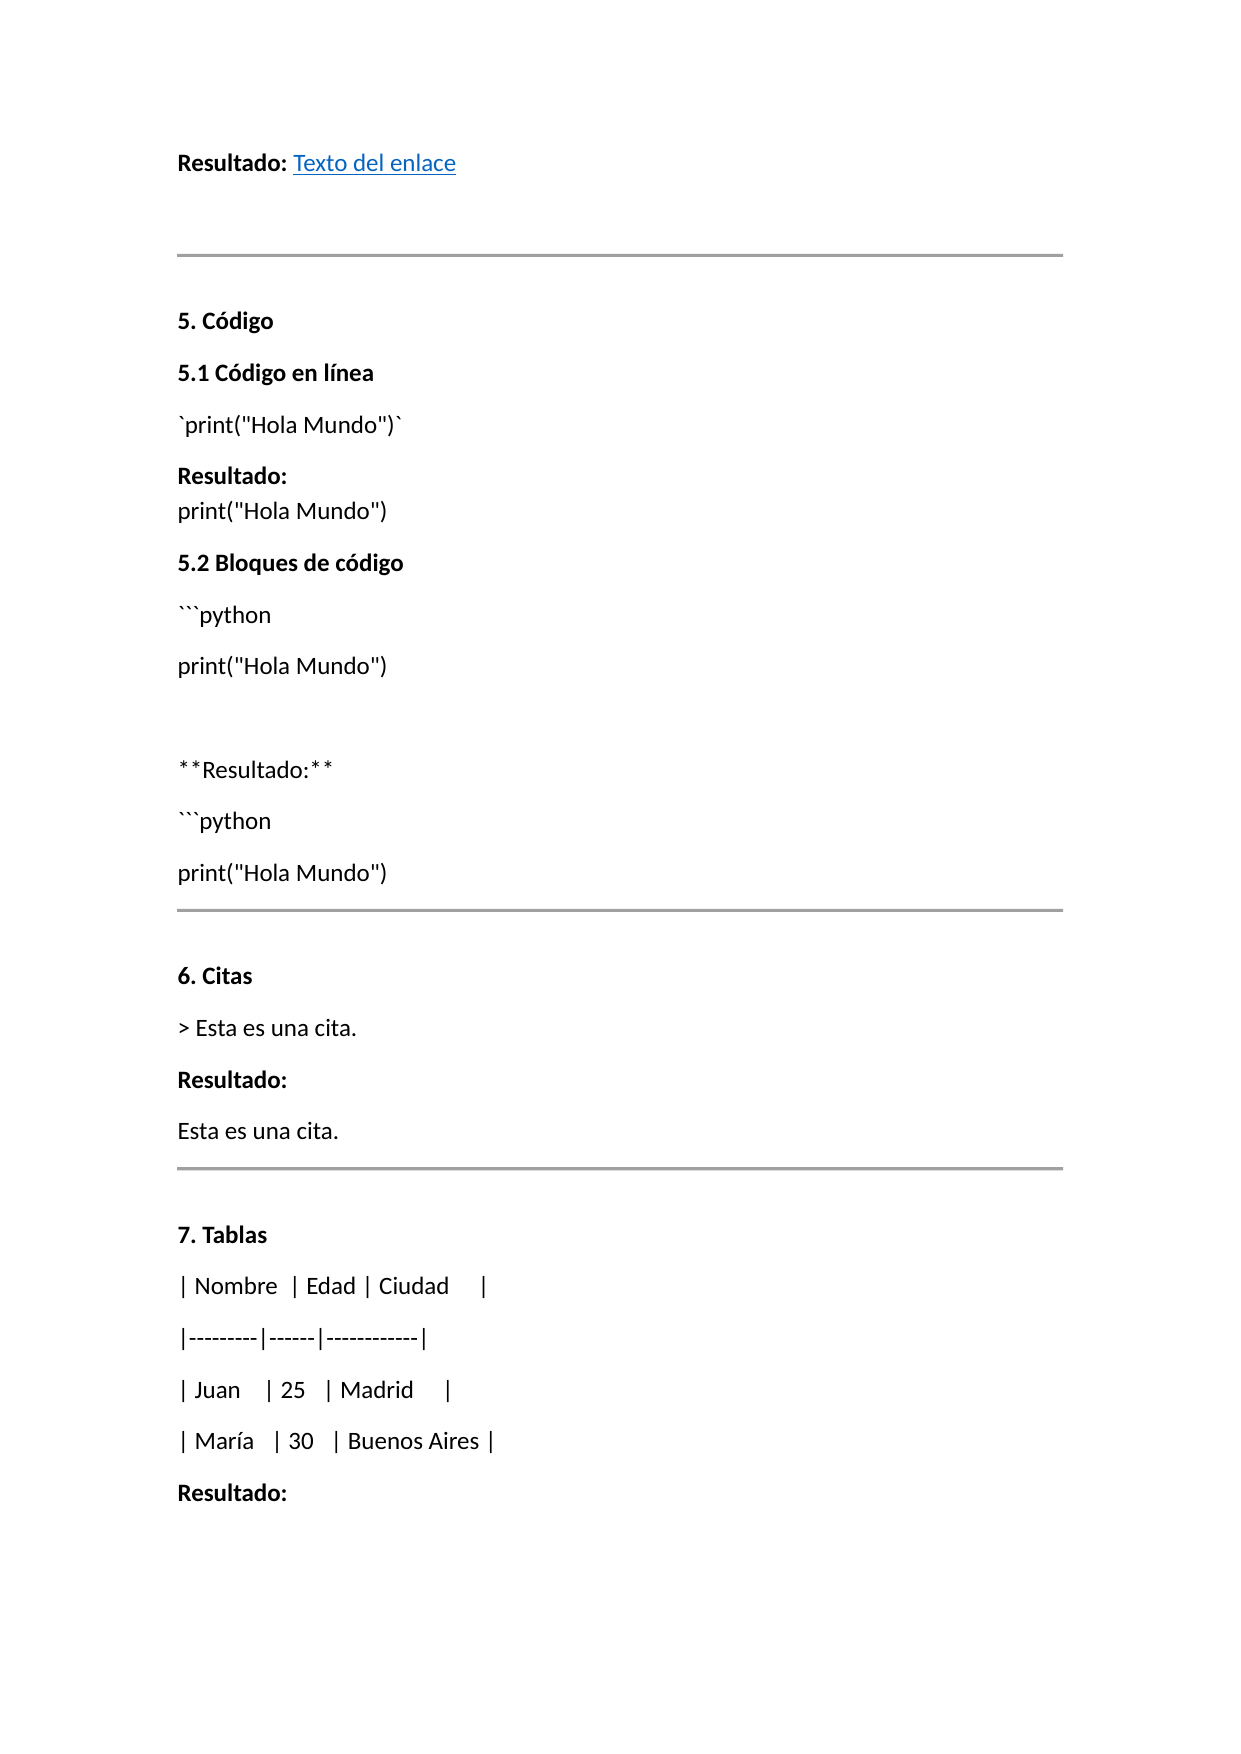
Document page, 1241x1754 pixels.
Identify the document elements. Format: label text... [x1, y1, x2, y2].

text 5. Código [177, 306, 1063, 336]
text | Nombre | Edad | Ciudad | [177, 1271, 1063, 1301]
text Resultado: print("Hola Mundo") [177, 461, 1063, 526]
text 6. Citas [177, 961, 1063, 991]
text ```python [177, 599, 1063, 629]
text print("Hola Mundo") [177, 651, 1063, 681]
text 5.1 Código en línea [177, 357, 1063, 388]
text | María | 30 | Buenos Aires | [177, 1426, 1063, 1456]
text Resultado: [177, 1477, 1063, 1508]
text Resultado: Texto del enlace [177, 148, 1063, 233]
text Esta es una cita. [177, 1116, 1063, 1146]
text 7. Tablas [177, 1219, 1063, 1249]
text ```python [177, 806, 1063, 836]
text **Resultado:** [177, 754, 1063, 784]
text | Juan | 25 | Madrid | [177, 1374, 1063, 1404]
text |---------|------|------------| [177, 1322, 1063, 1353]
text 5.2 Bloques de código [177, 547, 1063, 578]
text Resultado: [177, 1064, 1063, 1094]
text print("Hola Mundo") [177, 857, 1063, 888]
text > Esta es una cita. [177, 1012, 1063, 1043]
text `print("Hola Mundo")` [177, 409, 1063, 439]
